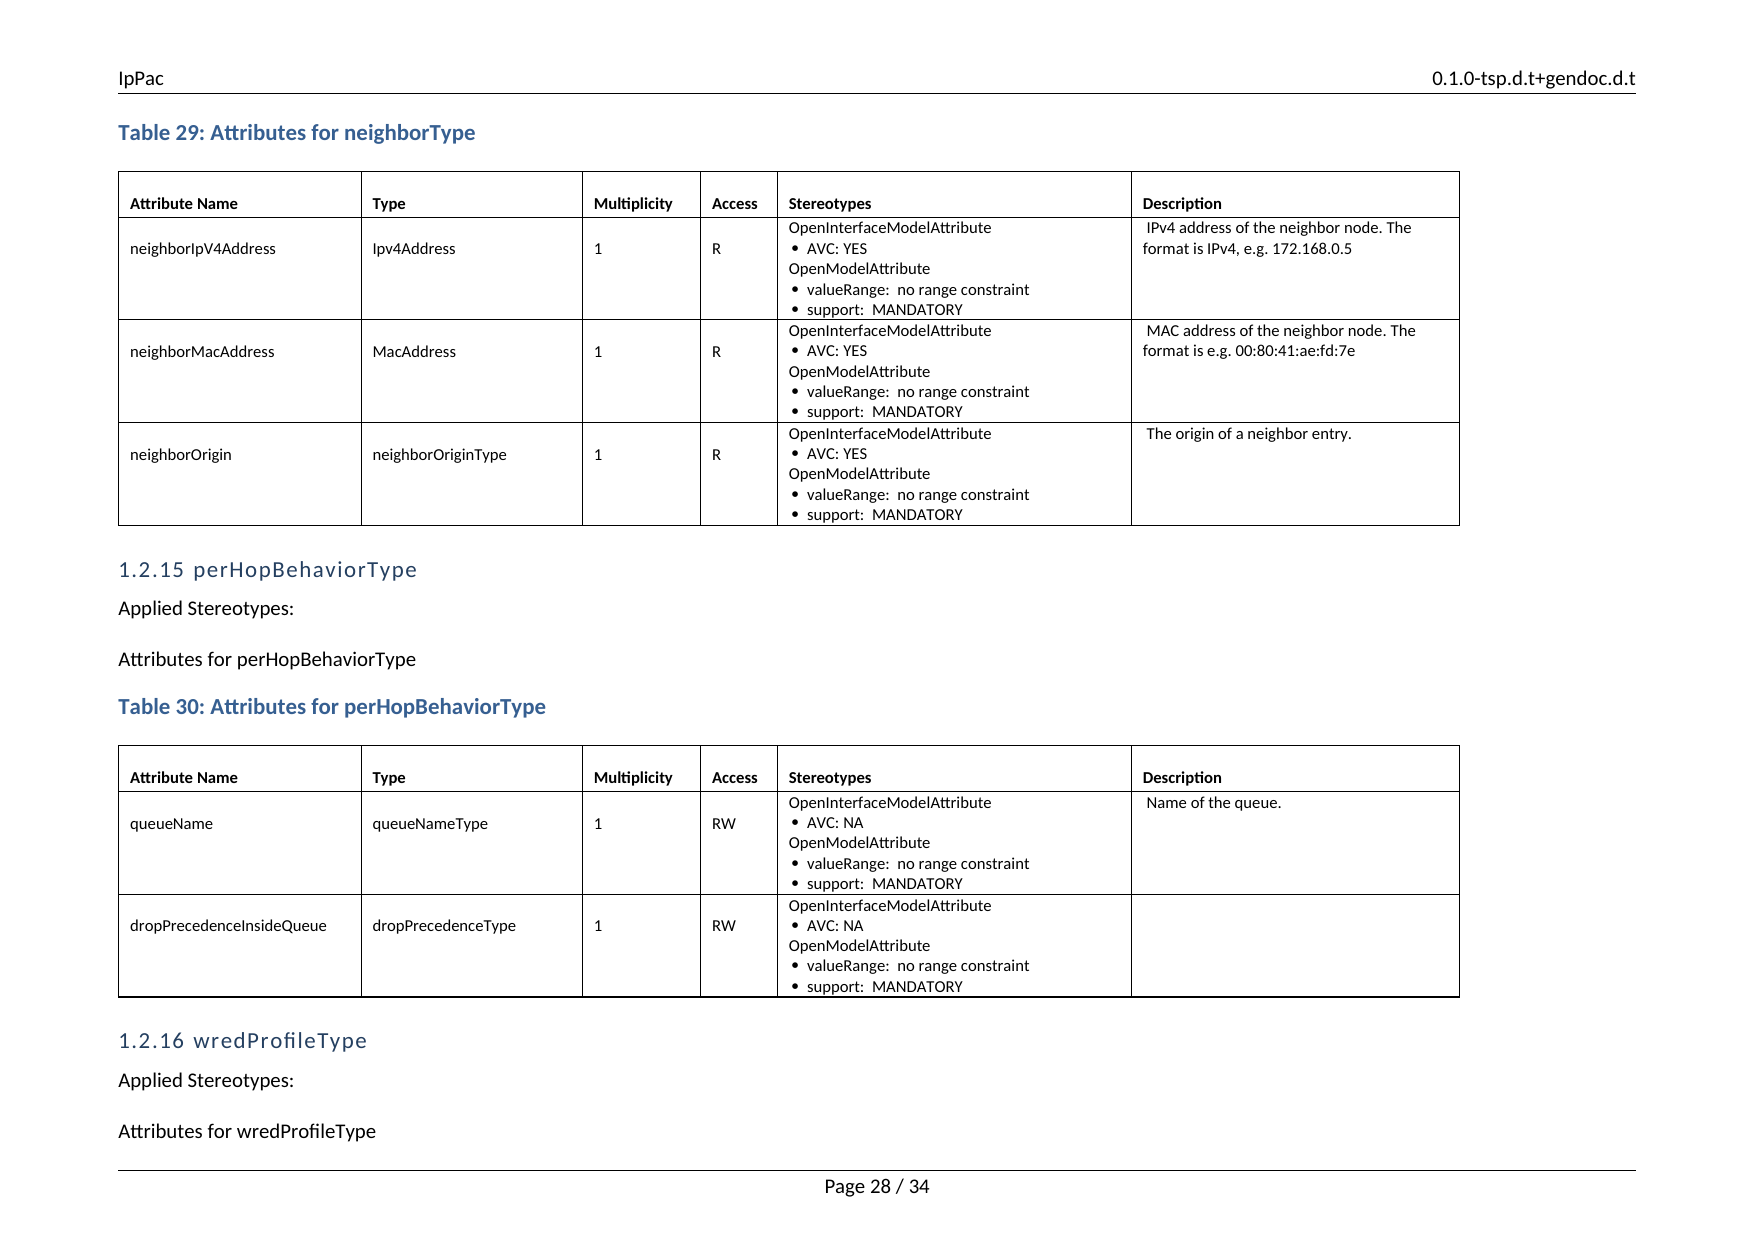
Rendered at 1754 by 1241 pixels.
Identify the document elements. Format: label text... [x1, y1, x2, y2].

text Applied Stereotypes: [118, 595, 1636, 621]
table_cell OpenInterfaceModelAttribute AVC: NA OpenModelAttribute valueRange: no range constraint support: MANDATORY [778, 792, 1131, 894]
table_cell OpenInterfaceModelAttribute AVC: YES OpenModelAttribute valueRange: no range constraint support: MANDATORY [778, 218, 1131, 319]
table_cell RW [701, 895, 777, 996]
table_cell Ipv4Address [362, 218, 582, 319]
table_cell R [701, 423, 777, 524]
table_header Multiplicity [583, 172, 700, 217]
table_header Stereotypes [778, 746, 1131, 791]
subtitle perHopBehaviorType [118, 555, 1636, 583]
table_cell queueNameType [362, 792, 582, 894]
table_cell MacAddress [362, 320, 582, 422]
table_header Type [362, 172, 582, 217]
table_header Description [1132, 172, 1459, 217]
table_cell OpenInterfaceModelAttribute AVC: NA OpenModelAttribute valueRange: no range constraint support: MANDATORY [778, 895, 1131, 996]
table_cell 1 [583, 218, 700, 319]
table_cell OpenInterfaceModelAttribute AVC: YES OpenModelAttribute valueRange: no range constraint support: MANDATORY [778, 320, 1131, 422]
table_cell 1 [583, 423, 700, 524]
table_cell 1 [583, 895, 700, 996]
table_cell Name of the queue. [1132, 792, 1459, 894]
text Applied Stereotypes: [118, 1067, 1636, 1092]
table_cell dropPrecedenceType [362, 895, 582, 996]
table_cell RW [701, 792, 777, 894]
table_header Attribute Name [119, 172, 361, 217]
table_cell MAC address of the neighbor node. The format is e.g. 00:80:41:ae:fd:7e [1132, 320, 1459, 422]
text Attributes for perHopBehaviorType [118, 646, 1636, 672]
table_cell queueName [119, 792, 361, 894]
table_header Description [1132, 746, 1459, 791]
table_cell 1 [583, 792, 700, 894]
table_header Stereotypes [778, 172, 1131, 217]
table_header Access [701, 746, 777, 791]
table_cell dropPrecedenceInsideQueue [119, 895, 361, 996]
table_cell neighborOrigin [119, 423, 361, 524]
table_cell OpenInterfaceModelAttribute AVC: YES OpenModelAttribute valueRange: no range constraint support: MANDATORY [778, 423, 1131, 524]
table_cell The origin of a neighbor entry. [1132, 423, 1459, 524]
table_cell neighborOriginType [362, 423, 582, 524]
subtitle wredProfileType [118, 1027, 1636, 1054]
table_header Access [701, 172, 777, 217]
table_cell IPv4 address of the neighbor node. The format is IPv4, e.g. 172.168.0.5 [1132, 218, 1459, 319]
table_cell [1132, 895, 1459, 996]
table_header Type [362, 746, 582, 791]
table_cell neighborMacAddress [119, 320, 361, 422]
table_cell 1 [583, 320, 700, 422]
table_cell R [701, 218, 777, 319]
table_header Attribute Name [119, 746, 361, 791]
text Attributes for wredProfileType [118, 1118, 1636, 1143]
table_cell neighborIpV4Address [119, 218, 361, 319]
table_header Multiplicity [583, 746, 700, 791]
table_cell R [701, 320, 777, 422]
